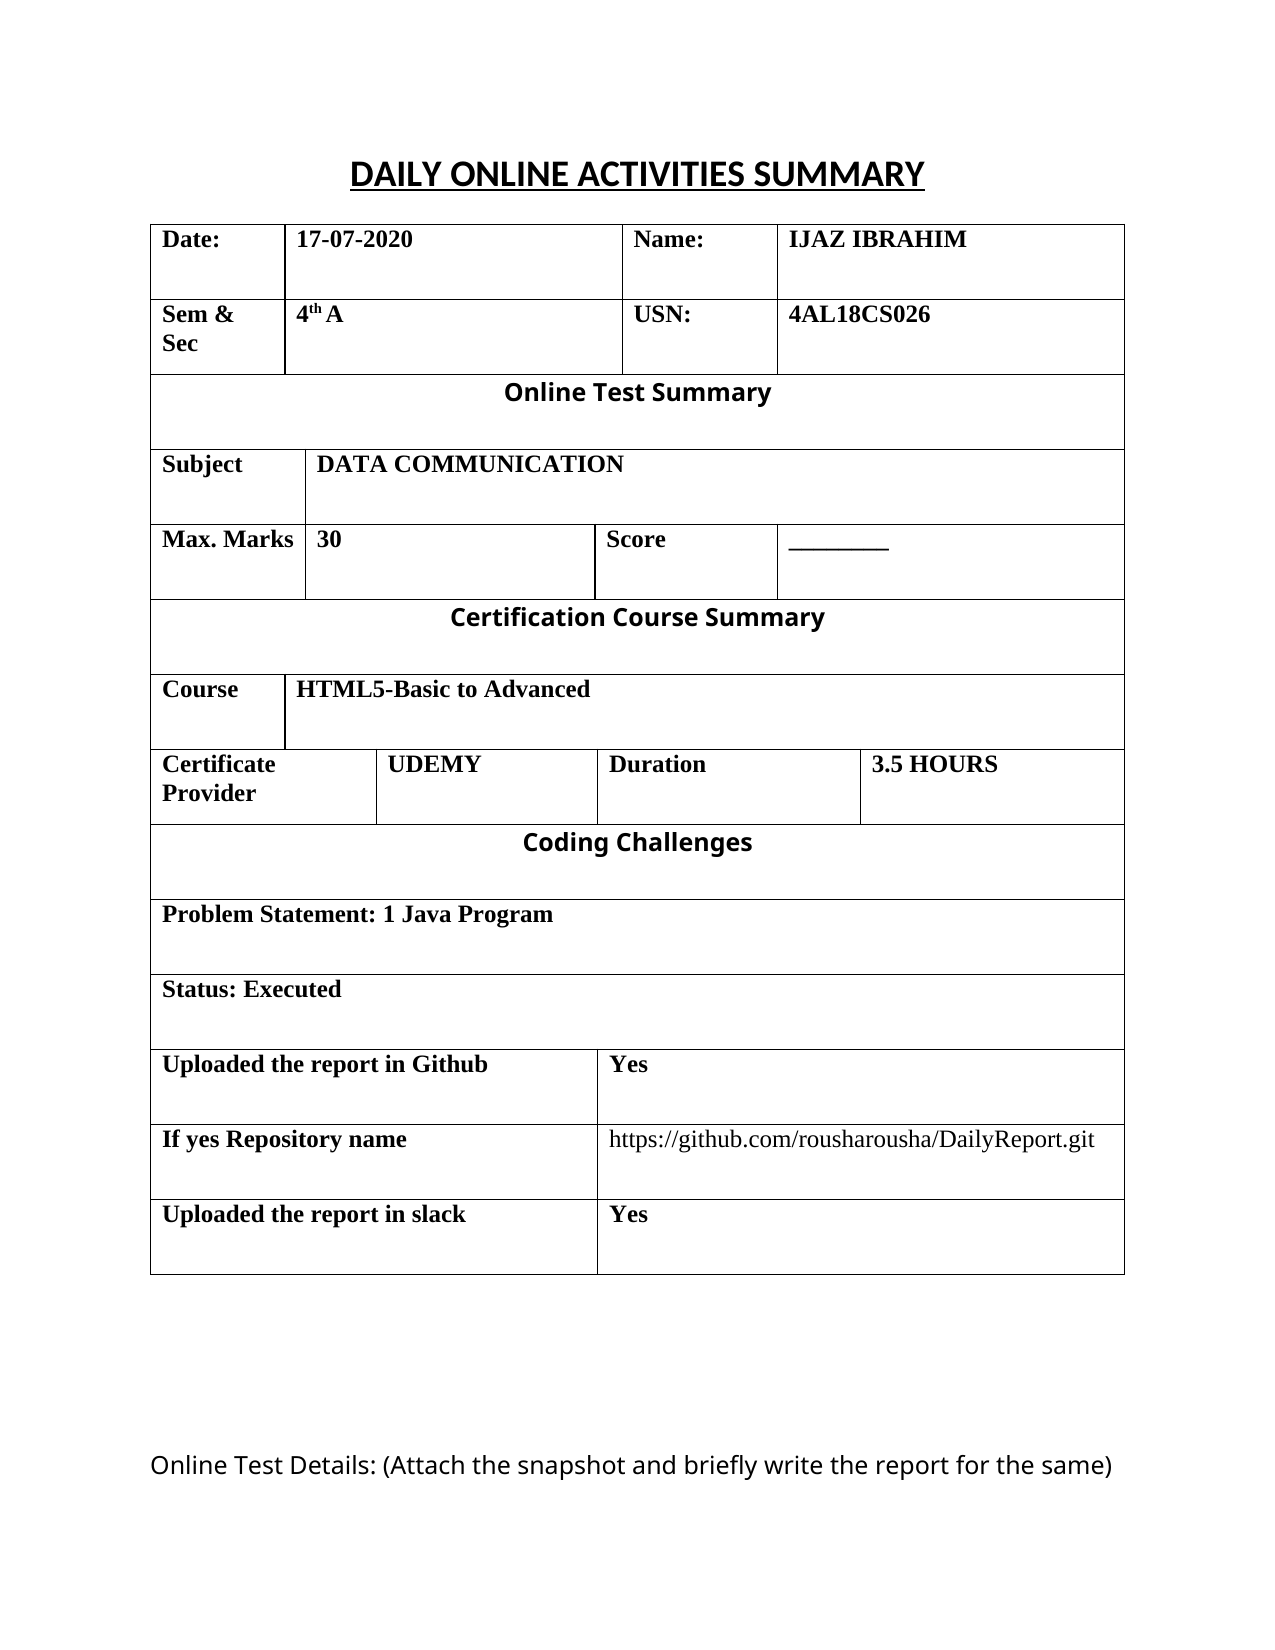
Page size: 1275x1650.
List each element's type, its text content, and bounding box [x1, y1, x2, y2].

table_cell Certification Course Summary [151, 600, 1124, 673]
table_cell If yes Repository name [151, 1125, 597, 1198]
text Online Test Details: (Attach the snapshot and briefly write the report for the same) [150, 1448, 1125, 1482]
table_cell Coding Challenges [151, 825, 1124, 898]
table_cell HTML5-Basic to Advanced [286, 675, 1124, 748]
table_cell Sem & Sec [151, 300, 284, 373]
table_cell Certificate Provider [151, 750, 376, 823]
table_cell Course [151, 675, 284, 748]
table_cell 30 [306, 525, 594, 598]
table_cell Max. Marks [151, 525, 305, 598]
table_cell Subject [151, 450, 305, 523]
table_cell UDEMY [377, 750, 597, 823]
table_cell Uploaded the report in Github [151, 1050, 597, 1123]
table_header IJAZ IBRAHIM [778, 225, 1124, 298]
table_header Name: [623, 225, 777, 298]
table_cell https://github.com/rousharousha/DailyReport.git [598, 1125, 1124, 1198]
text DAILY ONLINE ACTIVITIES SUMMARY [150, 150, 1125, 196]
table_cell ________ [778, 525, 1124, 598]
table_cell 4th A [286, 300, 622, 373]
table_cell Duration [598, 750, 860, 823]
table_header 17-07-2020 [286, 225, 622, 298]
table_cell USN: [623, 300, 777, 373]
table_cell Online Test Summary [151, 375, 1124, 448]
table_cell Yes [598, 1200, 1124, 1273]
table_cell Problem Statement: 1 Java Program [151, 900, 1124, 973]
table_cell Score [596, 525, 777, 598]
table_cell DATA COMMUNICATION [306, 450, 1124, 523]
table_header Date: [151, 225, 284, 298]
table_cell Yes [598, 1050, 1124, 1123]
table_cell Status: Executed [151, 975, 1124, 1048]
table_cell 4AL18CS026 [778, 300, 1124, 373]
table_cell Uploaded the report in slack [151, 1200, 597, 1273]
table_cell 3.5 HOURS [861, 750, 1124, 823]
